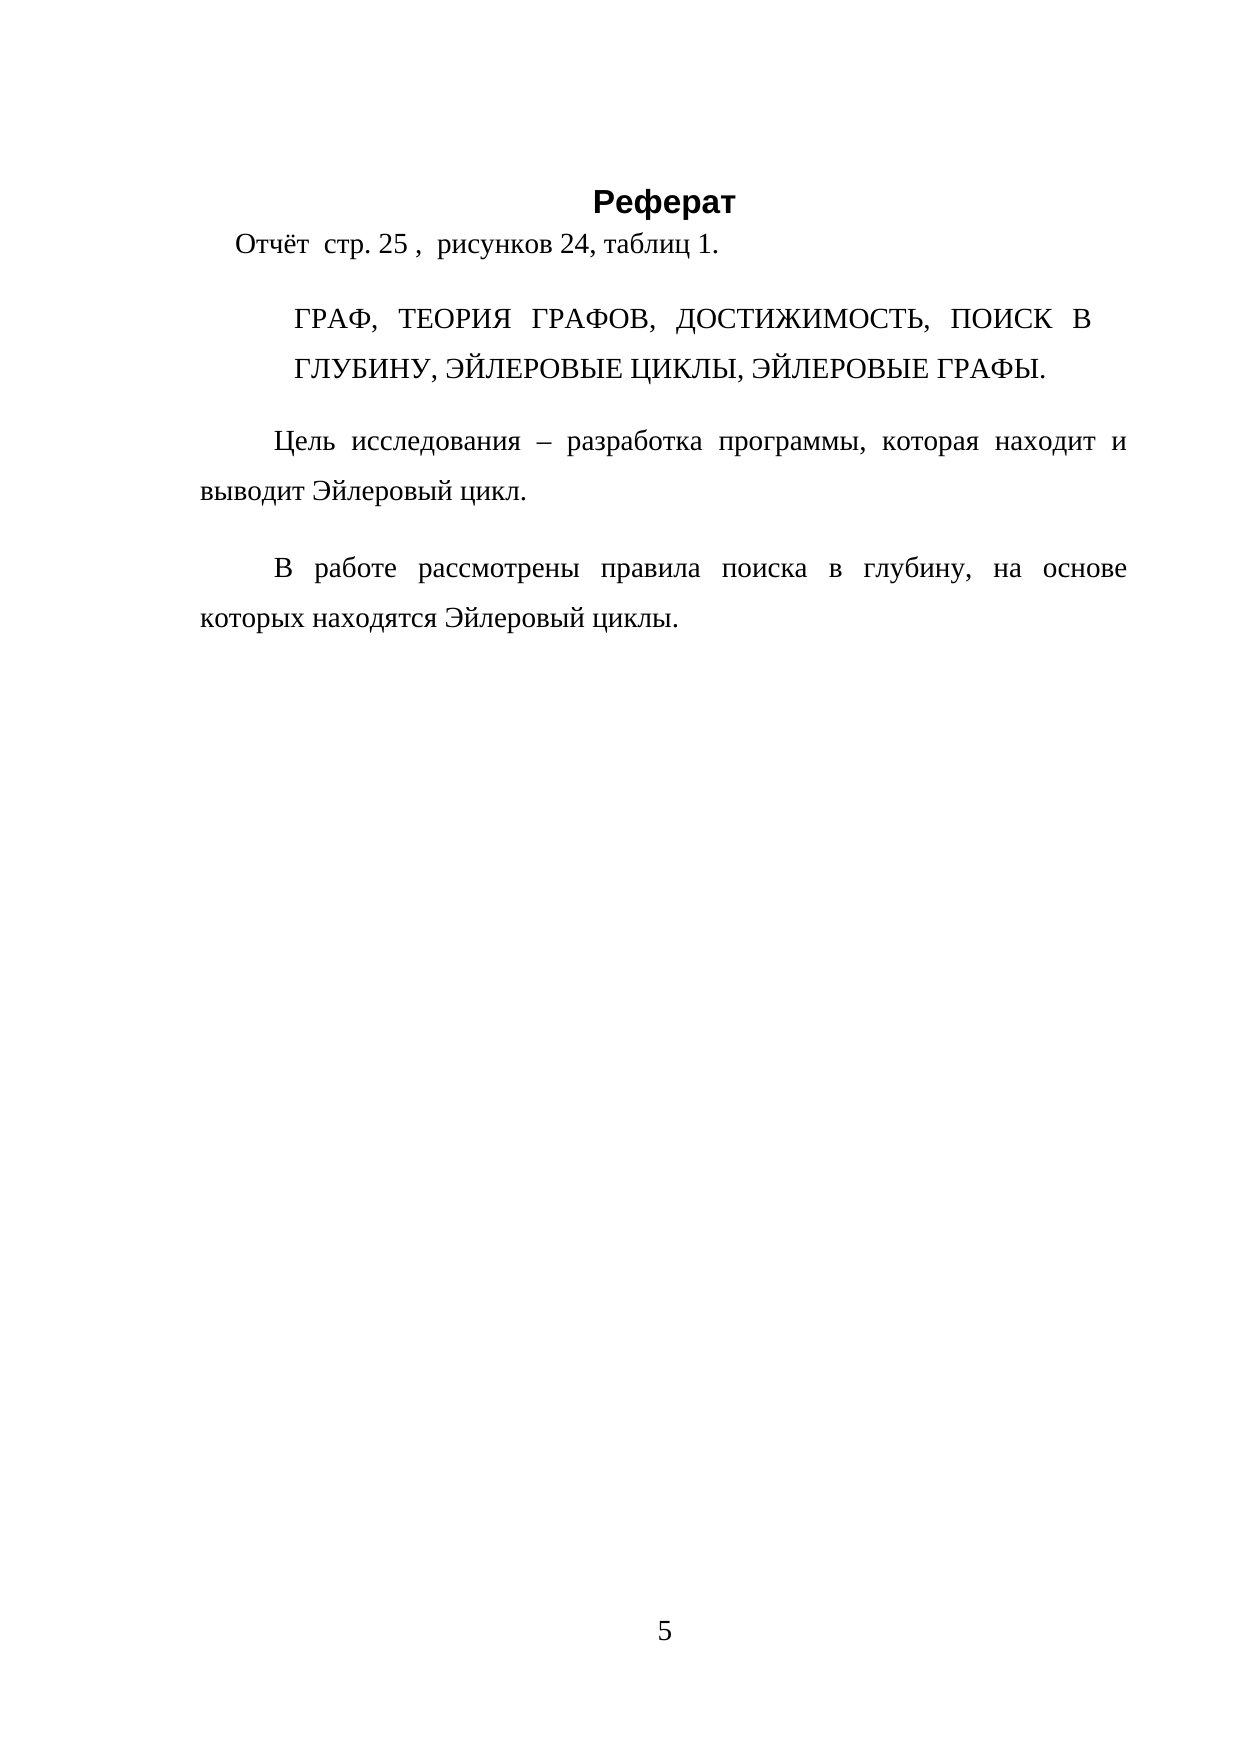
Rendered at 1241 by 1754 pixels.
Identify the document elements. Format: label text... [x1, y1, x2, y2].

text Цель исследования – разработка программы, которая находит и выводит Эйлеровый цикл. [200, 423, 1128, 506]
subtitle Реферат [177, 182, 1152, 220]
text Отчёт стр. 25 , рисунков 24, таблиц 1. [235, 226, 1092, 259]
text ГРАФ, ТЕОРИЯ ГРАФОВ, ДОСТИЖИМОСТЬ, ПОИСК В ГЛУБИНУ, ЭЙЛЕРОВЫЕ ЦИКЛЫ, ЭЙЛЕРОВЫЕ ГРАФЫ. [294, 301, 1092, 385]
text В работе рассмотрены правила поиска в глубину, на основе которых находятся Эйлеровый циклы. [200, 550, 1128, 634]
